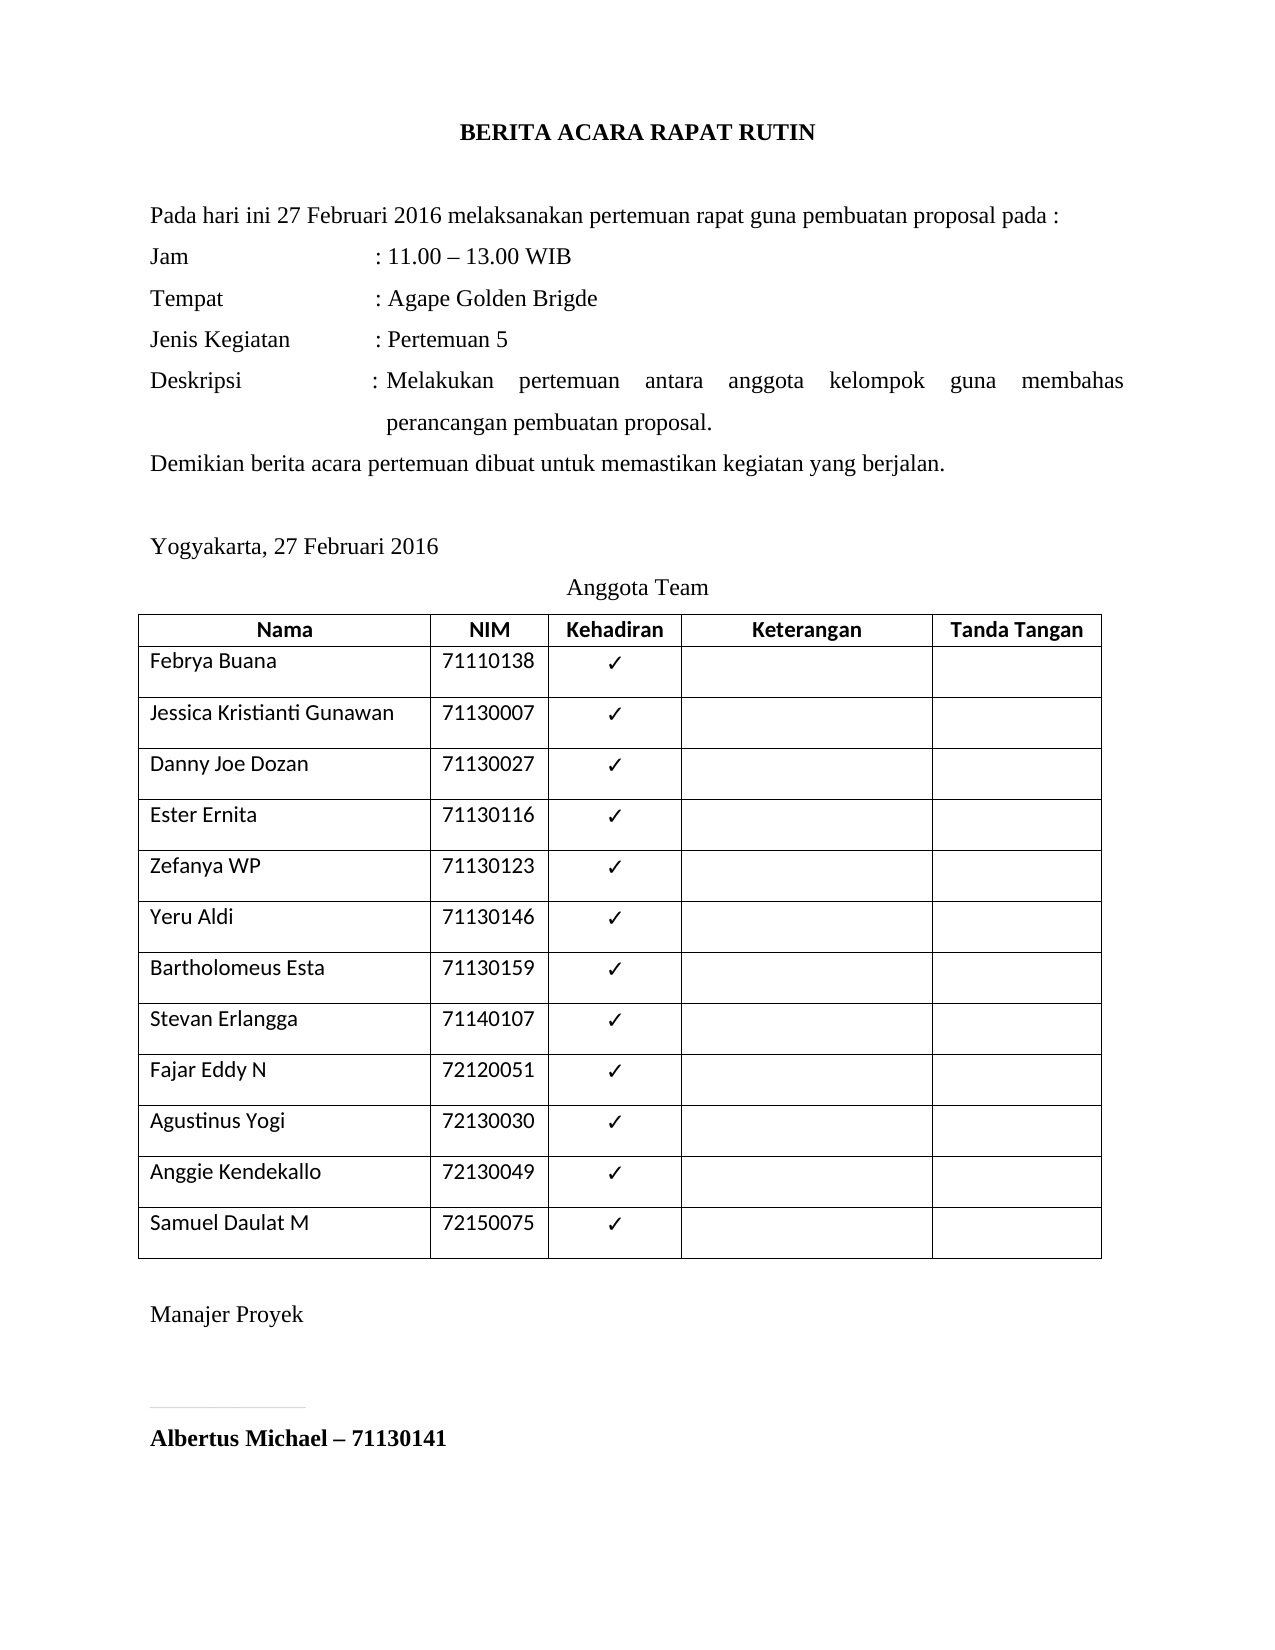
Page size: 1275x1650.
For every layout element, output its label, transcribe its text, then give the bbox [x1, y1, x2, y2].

table_cell ✓ [549, 1208, 681, 1258]
table_cell [682, 1055, 932, 1105]
table_cell Febrya Buana [139, 647, 430, 697]
table_cell 71130159 [431, 953, 548, 1003]
table_cell Bartholomeus Esta [139, 953, 430, 1003]
table_cell ✓ [549, 1055, 681, 1105]
table_cell 71130146 [431, 902, 548, 952]
table_cell [682, 1106, 932, 1156]
table_cell [933, 902, 1101, 952]
text Jam : 11.00 – 13.00 WIB [150, 242, 1125, 270]
table_cell Danny Joe Dozan [139, 749, 430, 799]
table_cell Zefanya WP [139, 851, 430, 901]
table_cell ✓ [549, 953, 681, 1003]
table_cell [933, 800, 1101, 850]
table_cell 71130123 [431, 851, 548, 901]
table_cell 71130007 [431, 698, 548, 748]
table_cell 72130030 [431, 1106, 548, 1156]
table_cell [933, 1055, 1101, 1105]
table_cell 71130027 [431, 749, 548, 799]
table_cell [682, 1004, 932, 1054]
text Pada hari ini 27 Februari 2016 melaksanakan pertemuan rapat guna pembuatan proposal pada : [150, 201, 1125, 228]
table_cell ✓ [549, 647, 681, 697]
table_cell [933, 1004, 1101, 1054]
text _____________ [150, 1383, 1125, 1411]
table_cell Agustinus Yogi [139, 1106, 430, 1156]
text Jenis Kegiatan : Pertemuan 5 [150, 325, 1125, 352]
table_cell 72150075 [431, 1208, 548, 1258]
table_header Keterangan [682, 615, 932, 646]
table_cell [682, 698, 932, 748]
text Manajer Proyek [150, 1300, 1125, 1328]
table_cell [682, 953, 932, 1003]
table_cell ✓ [549, 1004, 681, 1054]
table_cell Jessica Kristianti Gunawan [139, 698, 430, 748]
table_cell [933, 749, 1101, 799]
text Demikian berita acara pertemuan dibuat untuk memastikan kegiatan yang berjalan. [150, 449, 1125, 477]
table_cell ✓ [549, 749, 681, 799]
table_cell Ester Ernita [139, 800, 430, 850]
table_cell ✓ [549, 851, 681, 901]
table_cell [933, 698, 1101, 748]
table_cell [933, 851, 1101, 901]
text Deskripsi : Melakukan pertemuan antara anggota kelompok guna membahas perancangan pembuatan proposal. [150, 366, 1125, 435]
table_cell [682, 1157, 932, 1207]
table_cell [933, 647, 1101, 697]
table_cell 71110138 [431, 647, 548, 697]
text BERITA ACARA RAPAT RUTIN [150, 118, 1125, 146]
table_cell [682, 902, 932, 952]
table_cell [933, 1208, 1101, 1258]
table_cell [682, 647, 932, 697]
table_cell ✓ [549, 800, 681, 850]
table_cell [682, 749, 932, 799]
text Tempat : Agape Golden Brigde [150, 283, 1125, 311]
table_cell Samuel Daulat M [139, 1208, 430, 1258]
table_cell ✓ [549, 1157, 681, 1207]
table_cell [933, 953, 1101, 1003]
table_cell [682, 1208, 932, 1258]
table_header Tanda Tangan [933, 615, 1101, 646]
table_cell ✓ [549, 698, 681, 748]
table_cell [933, 1106, 1101, 1156]
text Yogyakarta, 27 Februari 2016 [150, 532, 1125, 559]
table_cell 72120051 [431, 1055, 548, 1105]
table_cell Fajar Eddy N [139, 1055, 430, 1105]
table_header NIM [431, 615, 548, 646]
text Anggota Team [150, 573, 1125, 601]
table_cell [682, 851, 932, 901]
table_cell Stevan Erlangga [139, 1004, 430, 1054]
table_cell Anggie Kendekallo [139, 1157, 430, 1207]
table_header Kehadiran [549, 615, 681, 646]
table_header Nama [139, 615, 430, 646]
table_cell 71140107 [431, 1004, 548, 1054]
table_cell [682, 800, 932, 850]
table_cell ✓ [549, 1106, 681, 1156]
table_cell [933, 1157, 1101, 1207]
table_cell ✓ [549, 902, 681, 952]
text Albertus Michael – 71130141 [150, 1424, 1125, 1452]
table_cell Yeru Aldi [139, 902, 430, 952]
table_cell 72130049 [431, 1157, 548, 1207]
table_cell 71130116 [431, 800, 548, 850]
